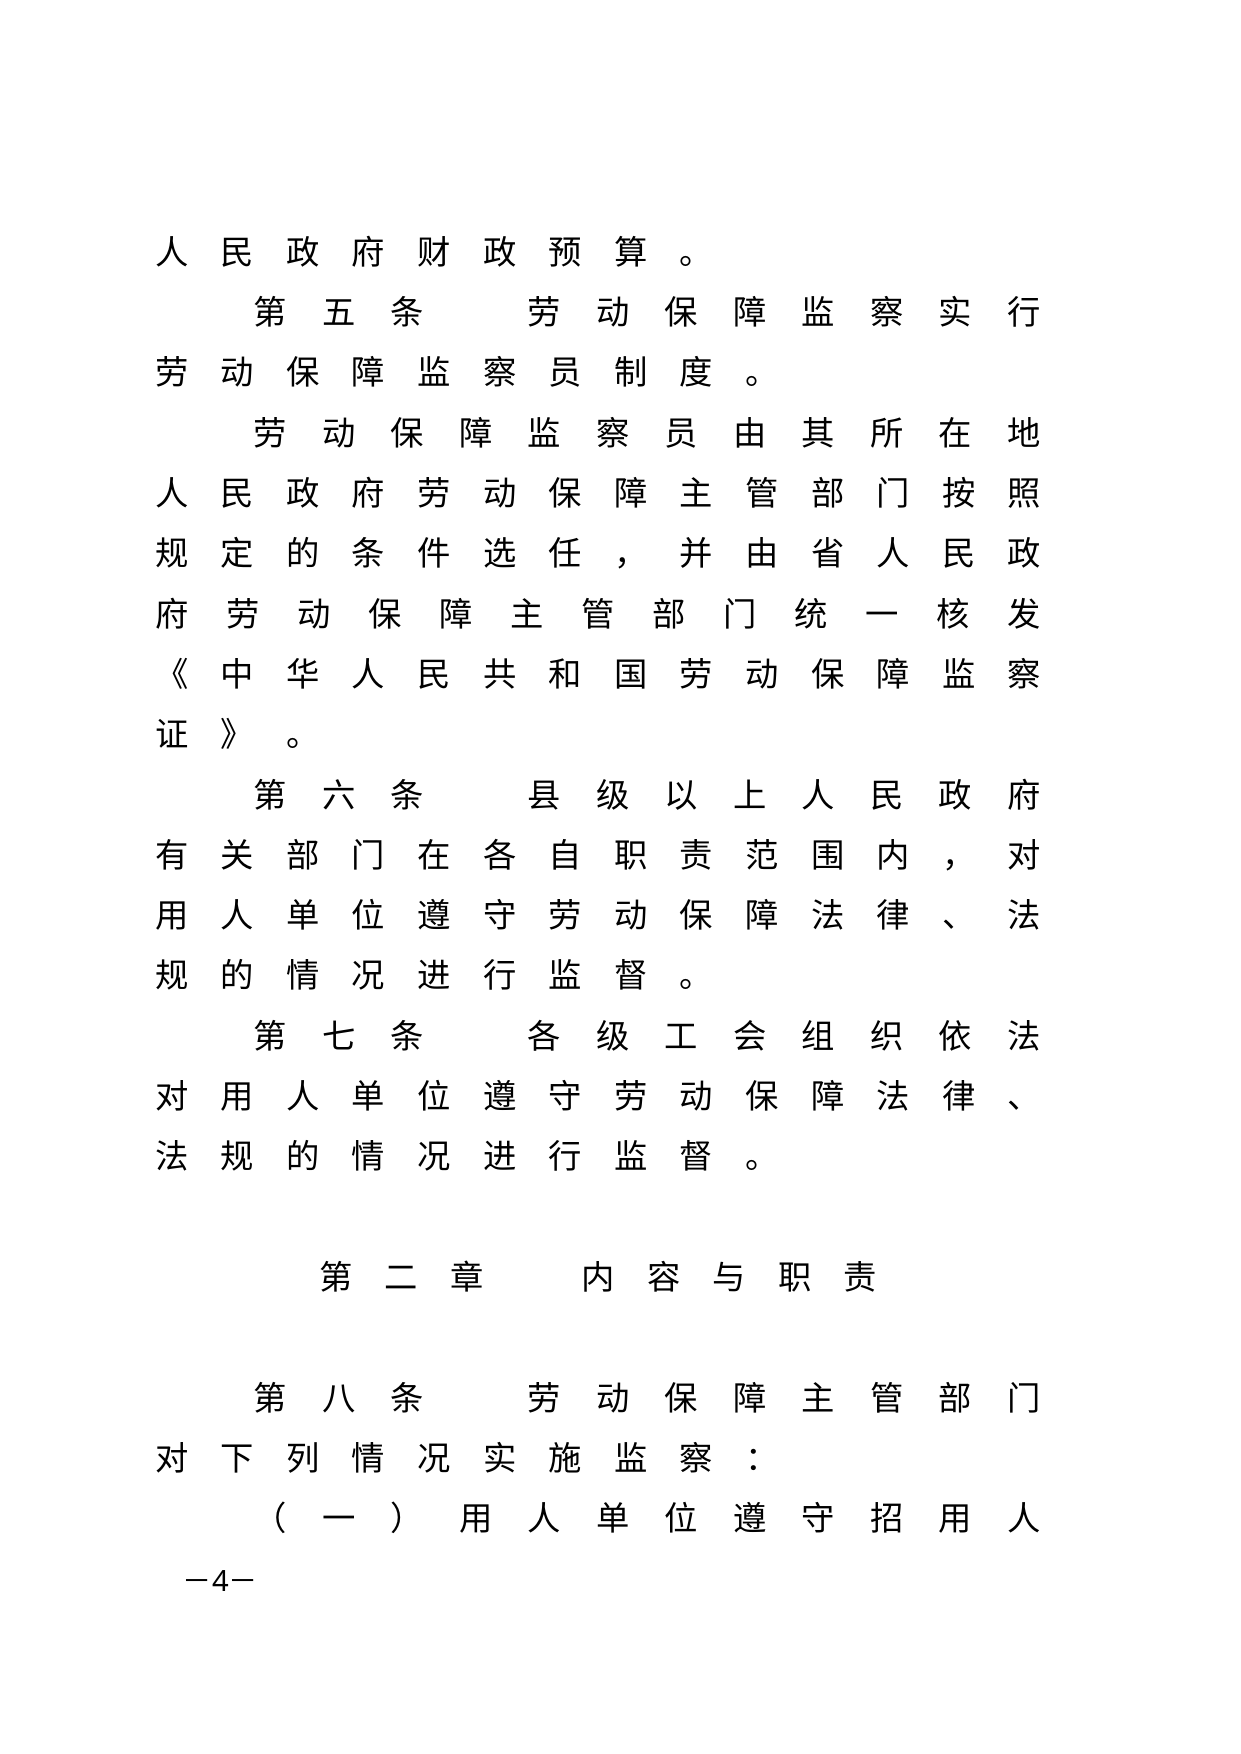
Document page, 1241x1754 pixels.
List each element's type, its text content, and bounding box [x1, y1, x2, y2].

text 劳动保障监察经费纳入同级人民政府财政预算。 [155, 219, 1073, 280]
text 第五条 劳动保障监察实行劳动保障监察员制度。 [155, 280, 1073, 400]
text 第二章 内容与职责 [155, 1245, 1073, 1305]
text 第八条 劳动保障主管部门对下列情况实施监察： [155, 1365, 1073, 1486]
text 劳动保障监察员由其所在地人民政府劳动保障主管部门按照规定的条件选任，并由省人民政府劳动保障主管部门统一核发《中华人民共和国劳动保障监察证》。 [155, 400, 1073, 762]
text 第六条 县级以上人民政府有关部门在各自职责范围内，对用人单位遵守劳动保障法律、法规的情况进行监督。 [155, 762, 1073, 1003]
text （一）用人单位遵守招用人员规定的情况； [155, 1486, 1073, 1546]
text 第七条 各级工会组织依法对用人单位遵守劳动保障法律、法规的情况进行监督。 [155, 1003, 1073, 1184]
